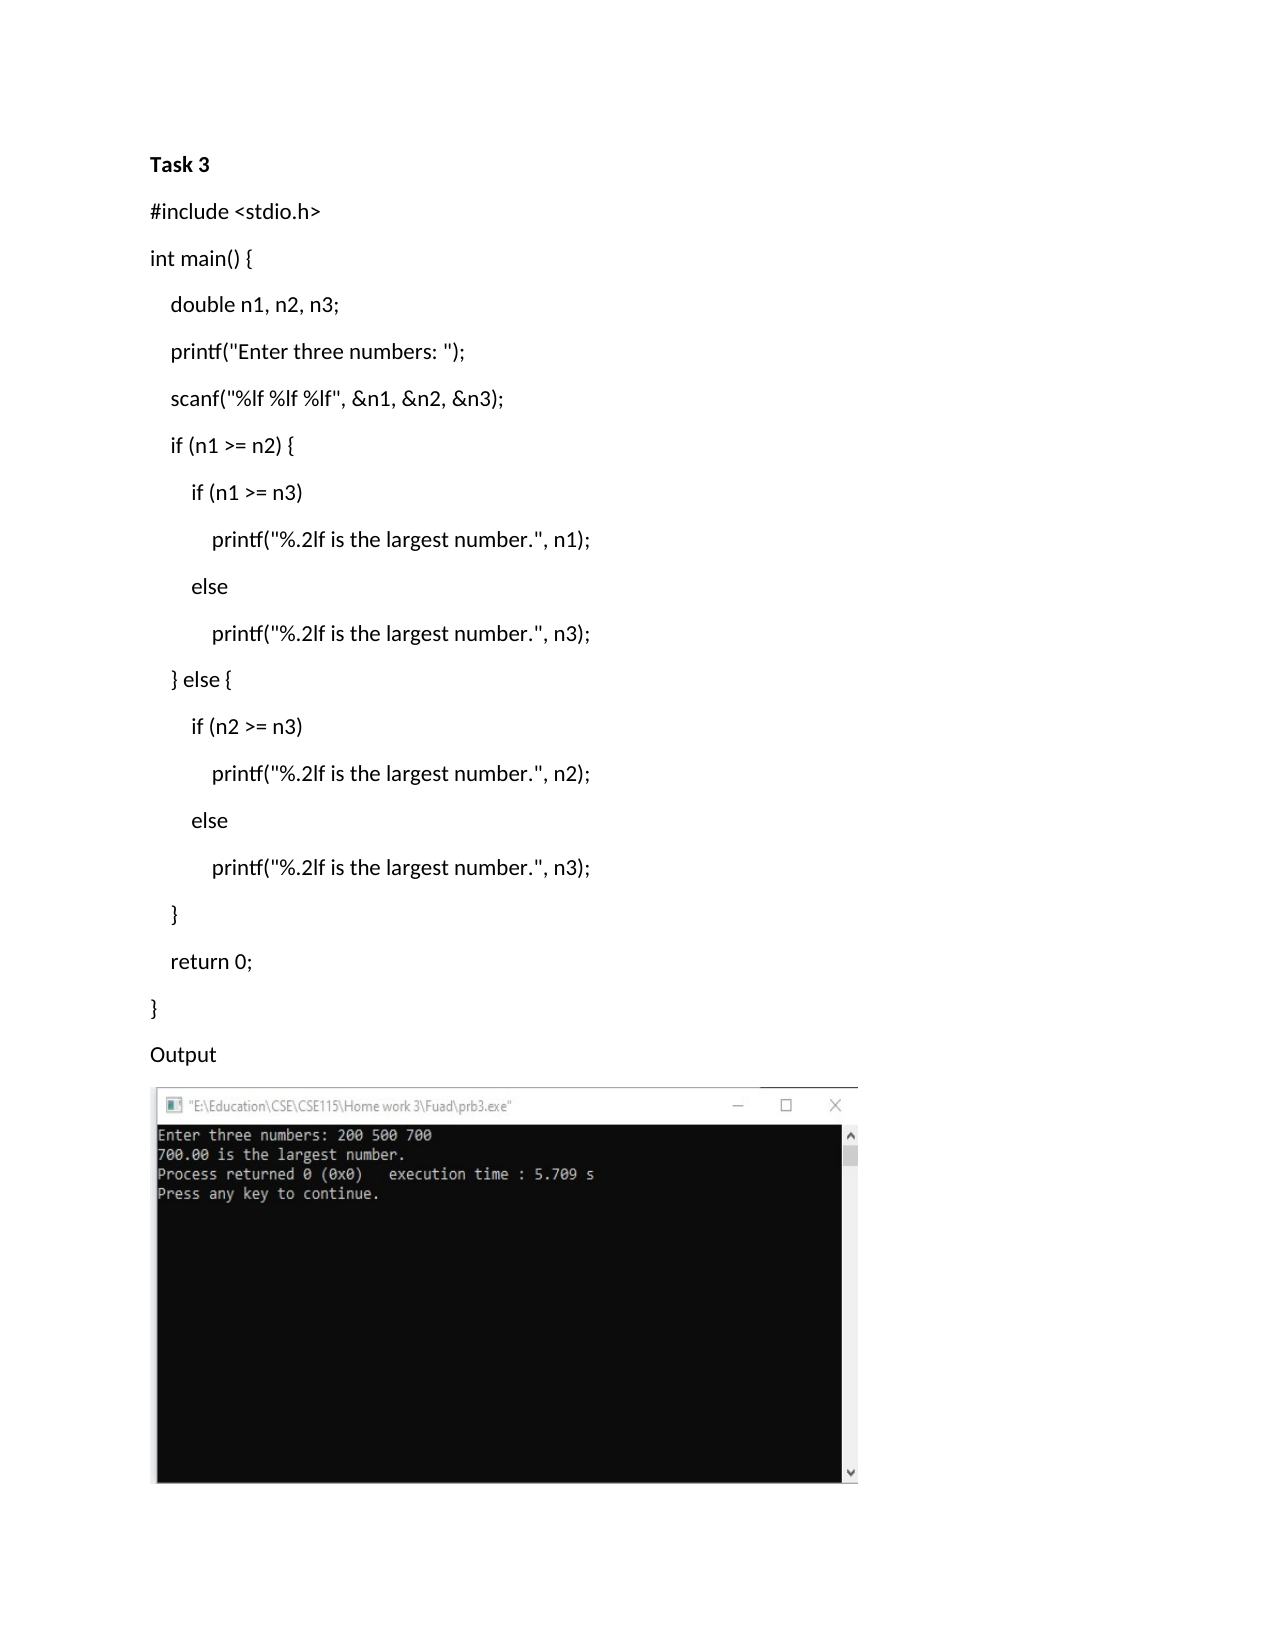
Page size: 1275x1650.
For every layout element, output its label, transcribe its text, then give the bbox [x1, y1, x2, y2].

text Task 3 [150, 150, 1125, 178]
text printf("%.2lf is the largest number.", n3); [150, 619, 1125, 647]
text } [150, 994, 1125, 1022]
text return 0; [150, 947, 1125, 975]
picture [150, 1087, 858, 1484]
text printf("%.2lf is the largest number.", n1); [150, 525, 1125, 553]
text Output [150, 1041, 1125, 1069]
text } else { [150, 666, 1125, 694]
text else [150, 572, 1125, 600]
text if (n2 >= n3) [150, 712, 1125, 741]
text if (n1 >= n3) [150, 478, 1125, 506]
text double n1, n2, n3; [150, 291, 1125, 319]
text #include <stdio.h> [150, 197, 1125, 225]
text printf("%.2lf is the largest number.", n2); [150, 759, 1125, 787]
text printf("Enter three numbers: "); [150, 337, 1125, 366]
text else [150, 806, 1125, 834]
text printf("%.2lf is the largest number.", n3); [150, 853, 1125, 881]
text if (n1 >= n2) { [150, 431, 1125, 459]
text int main() { [150, 244, 1125, 272]
text } [150, 900, 1125, 928]
text scanf("%lf %lf %lf", &n1, &n2, &n3); [150, 384, 1125, 412]
